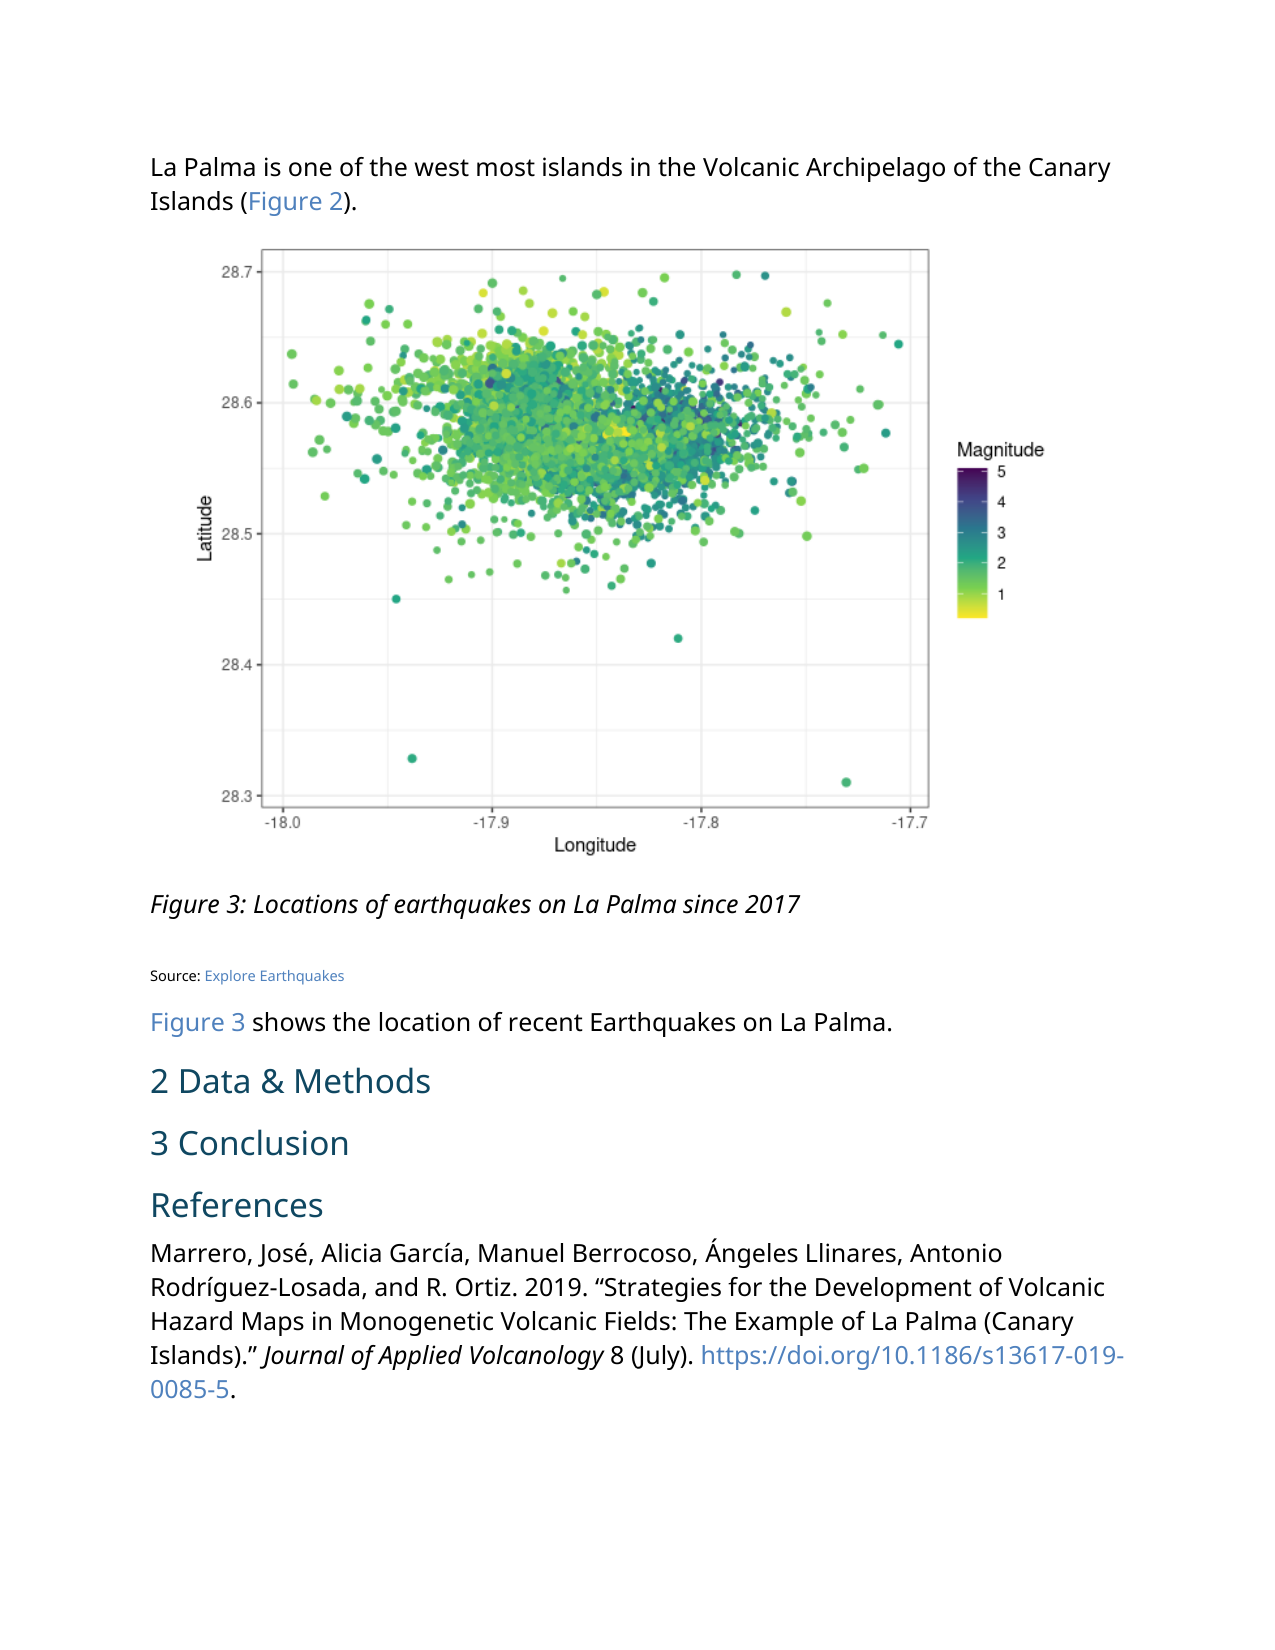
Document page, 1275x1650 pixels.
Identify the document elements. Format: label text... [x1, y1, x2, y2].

subtitle 3 Conclusion [150, 1119, 1125, 1165]
text La Palma is one of the west most islands in the Volcanic Archipelago of the Canary Islands (Figure 2). [150, 150, 1125, 218]
subtitle References [150, 1182, 1125, 1227]
picture [188, 240, 1064, 866]
subtitle 2 Data & Methods [150, 1057, 1125, 1103]
text Marrero, José, Alicia García, Manuel Berrocoso, Ángeles Llinares, Antonio Rodríguez-Losada, and R. Ortiz. 2019. “Strategies for the Development of Volcanic Hazard Maps in Monogenetic Volcanic Fields: The Example of La Palma (Canary Islands).” Journal of Applied Volcanology 8 (July). https://doi.org/10.1186/s13617-019-0085-5. [150, 1235, 1125, 1406]
text Figure 3 shows the location of recent Earthquakes on La Palma. [150, 1004, 1125, 1039]
text Source: Explore Earthquakes [150, 952, 1125, 986]
table_header Figure 3: Locations of earthquakes on La Palma since 2017 [139, 237, 1114, 933]
